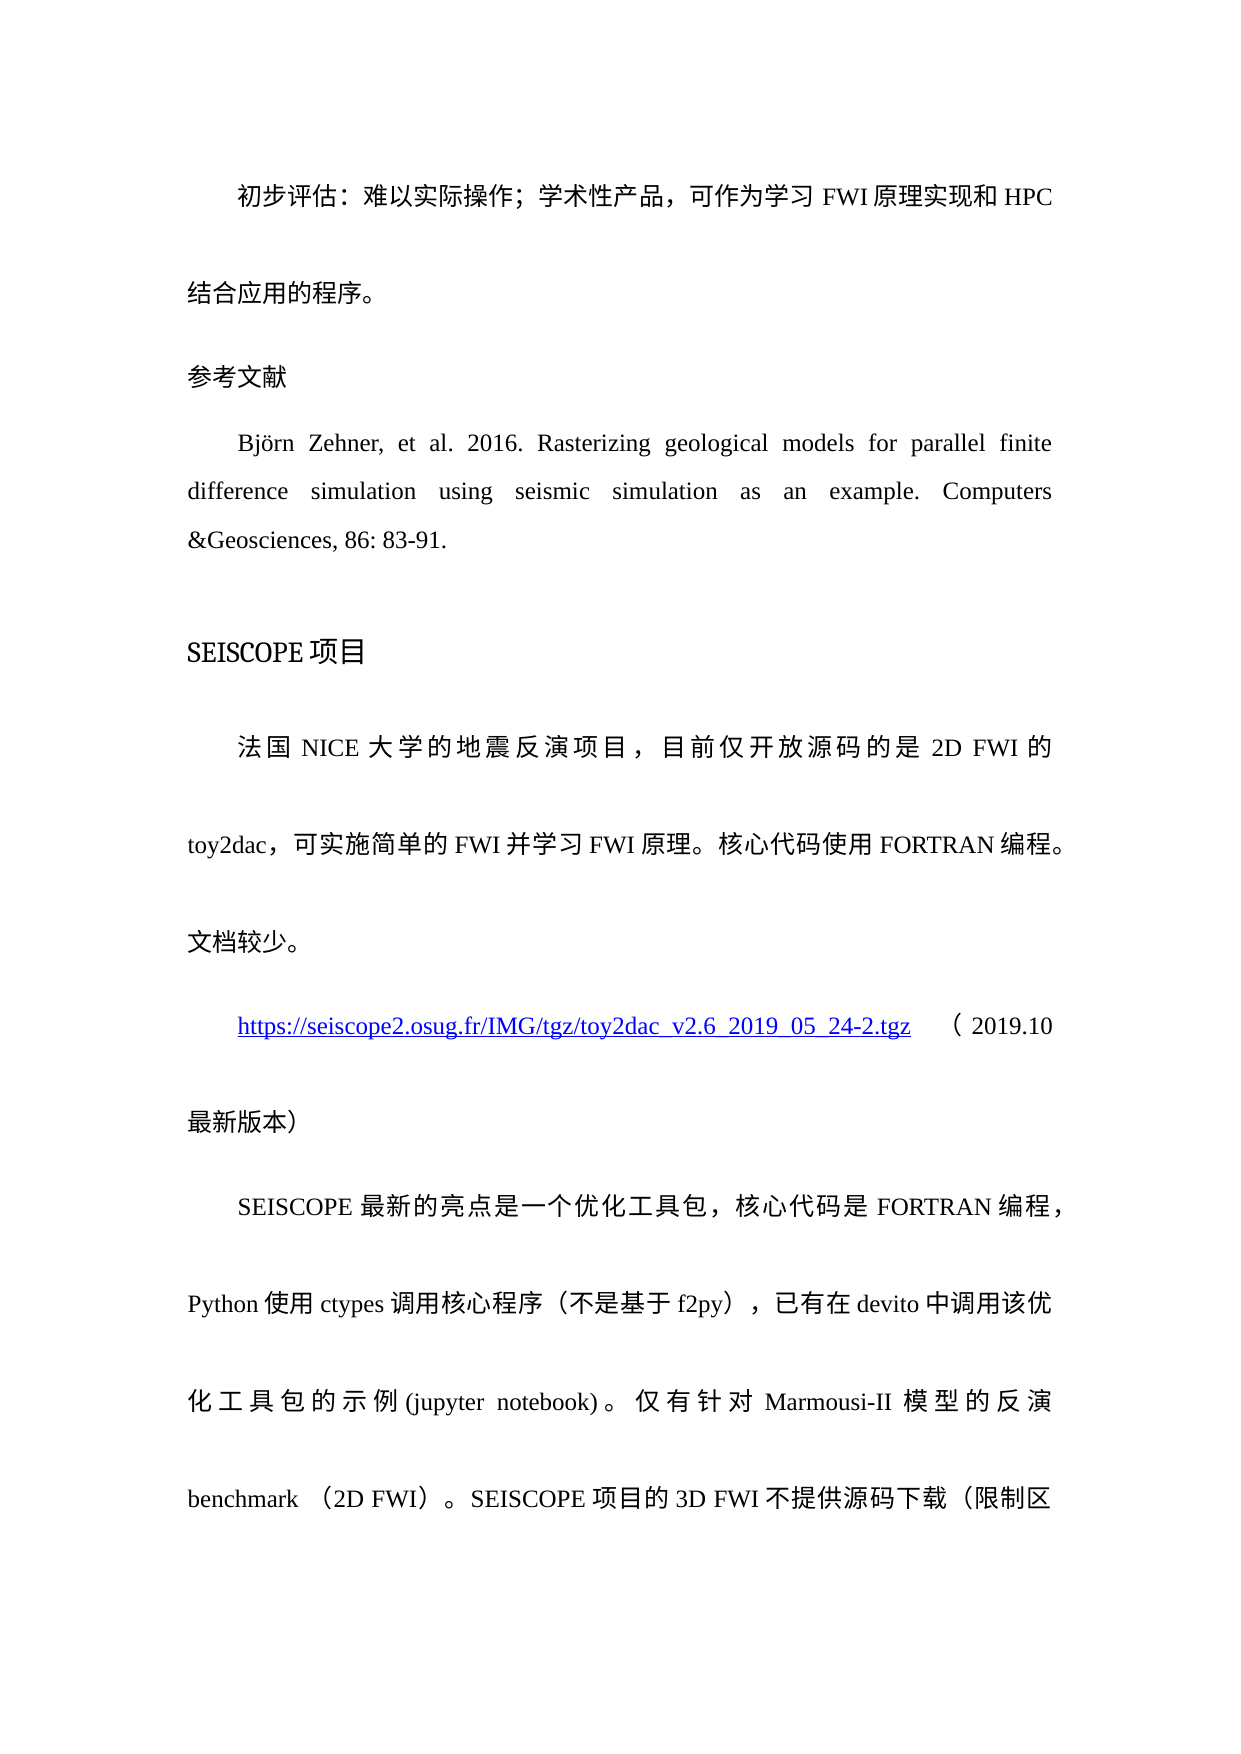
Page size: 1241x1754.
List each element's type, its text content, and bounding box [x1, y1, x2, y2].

text 法国NICE大学的地震反演项目，目前仅开放源码的是2D FWI的toy2dac，可实施简单的FWI并学习FWI原理。核心代码使用FORTRAN编程。文档较少。 [187, 713, 1053, 973]
text 参考文献 [187, 343, 1053, 408]
text Björn Zehner, et al. 2016. Rasterizing geological models for parallel finite difference simulation using seismic simulation as an example. Computers &Geosciences, 86: 83-91. [187, 426, 1053, 556]
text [187, 1172, 1053, 1529]
subtitle SEISCOPE项目 [187, 617, 1053, 682]
text 初步评估：难以实际操作；学术性产品，可作为学习FWI原理实现和HPC结合应用的程序。 [187, 162, 1053, 324]
text https://seiscope2.osug.fr/IMG/tgz/toy2dac_v2.6_2019_05_24-2.tgz （2019.10最新版本） [187, 991, 1053, 1153]
